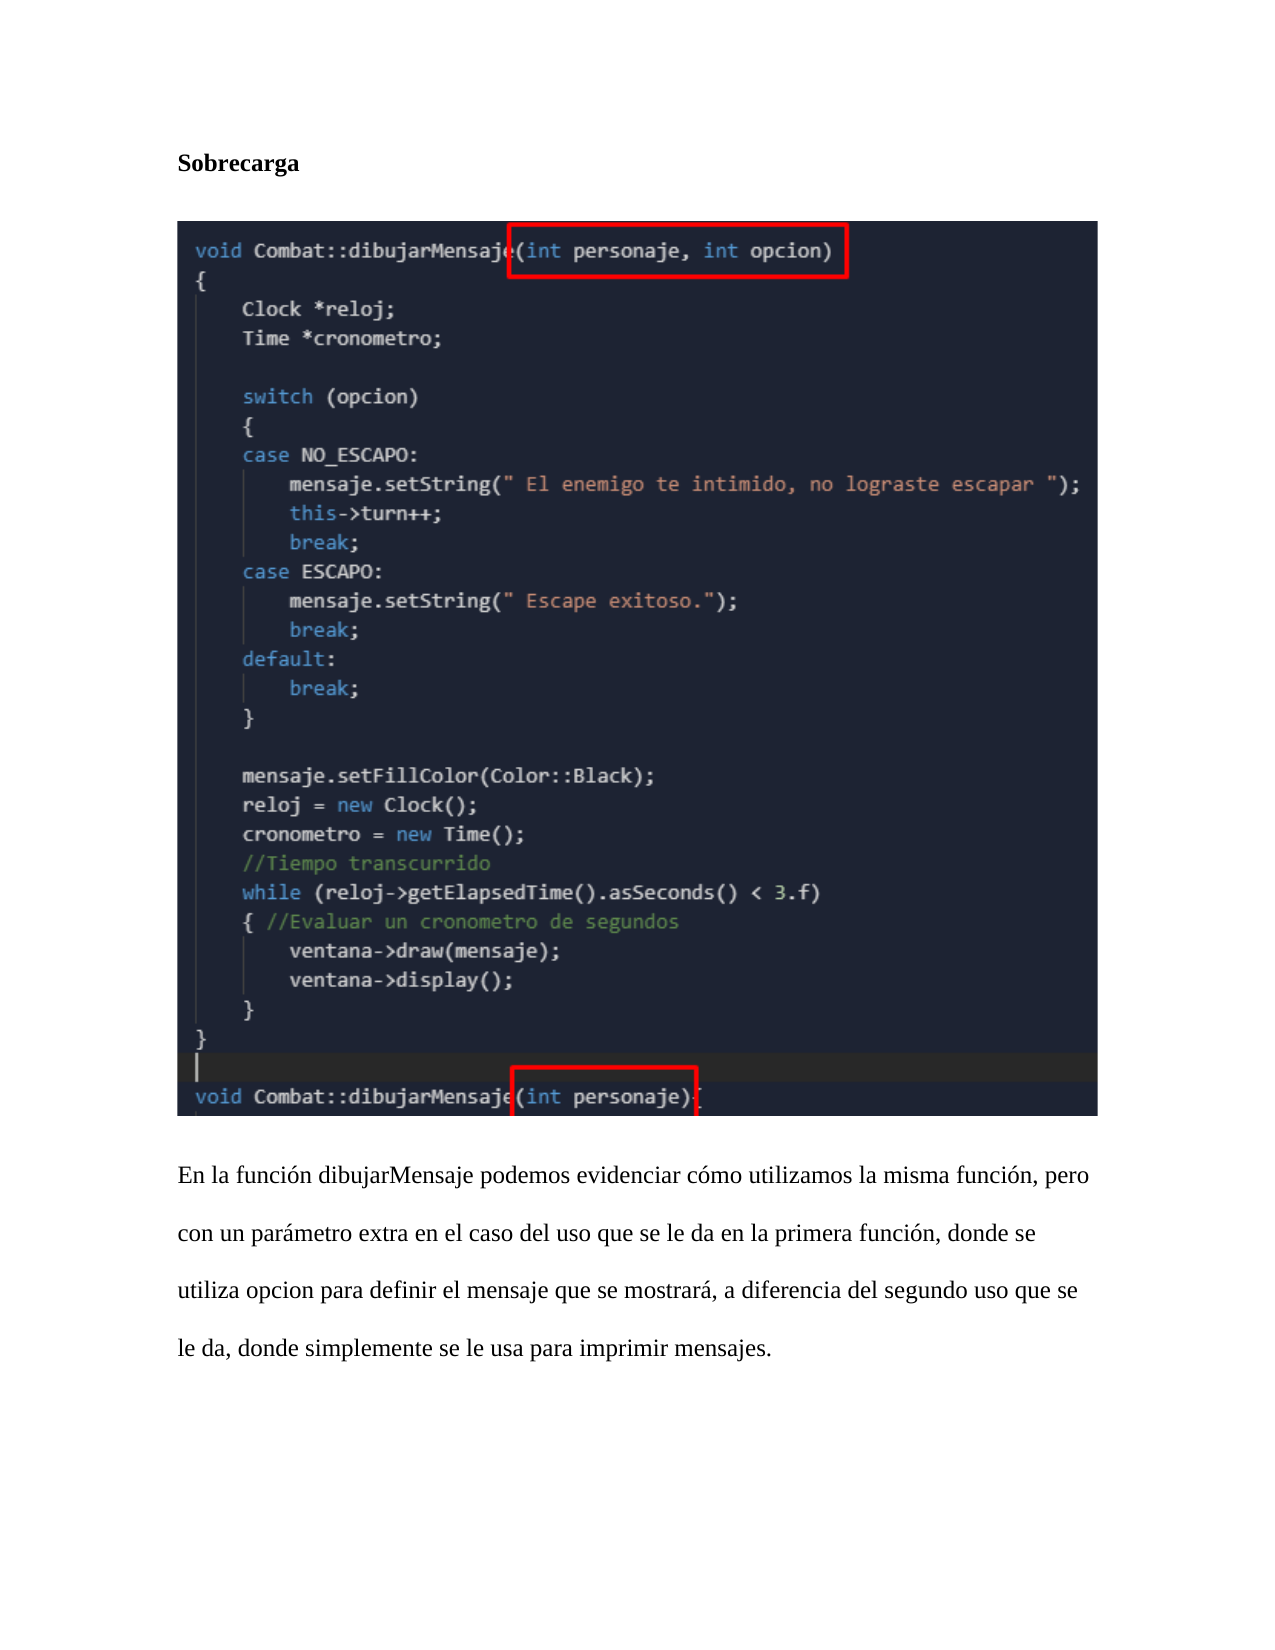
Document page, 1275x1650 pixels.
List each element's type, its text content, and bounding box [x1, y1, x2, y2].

text Sobrecarga [177, 148, 1098, 176]
text En la función dibujarMensaje podemos evidenciar cómo utilizamos la misma función, pero con un parámetro extra en el caso del uso que se le da en la primera función, donde se utiliza opcion para definir el mensaje que se mostrará, a diferencia del segundo uso que se le da, donde simplemente se le usa para imprimir mensajes. [177, 1160, 1098, 1361]
picture [177, 221, 1098, 1116]
